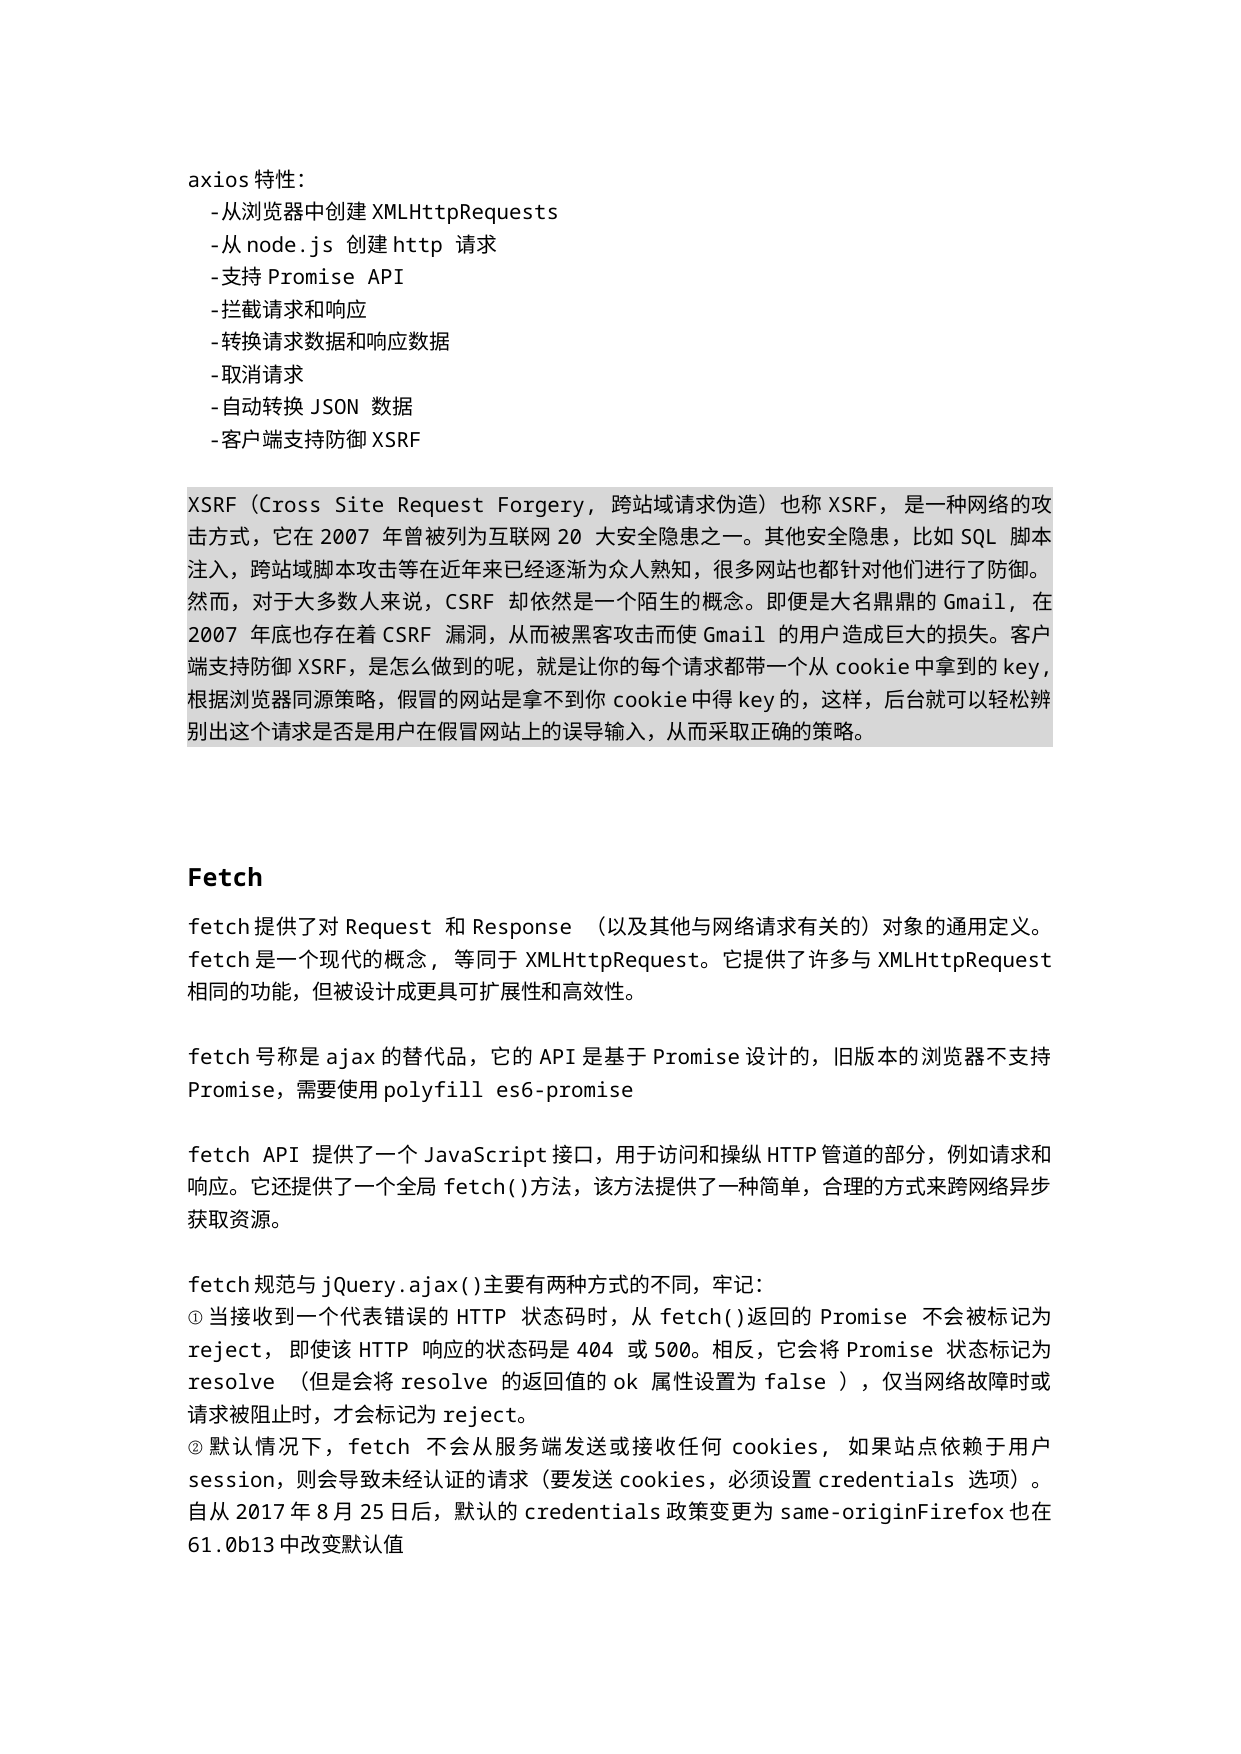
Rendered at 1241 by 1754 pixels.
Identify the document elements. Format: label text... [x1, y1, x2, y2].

text -取消请求 [208, 357, 1053, 389]
text fetch规范与jQuery.ajax()主要有两种方式的不同，牢记： [187, 1267, 1053, 1299]
text XSRF（Cross Site Request Forgery, 跨站域请求伪造）也称 XSRF， 是一种网络的攻击方式，它在 2007 年曾被列为互联网 20 大安全隐患之一。其他安全隐患，比如 SQL 脚本注入，跨站域脚本攻击等在近年来已经逐渐为众人熟知，很多网站也都针对他们进行了防御。然而，对于大多数人来说，CSRF 却依然是一个陌生的概念。即便是大名鼎鼎的 Gmail, 在 2007 年底也存在着 CSRF 漏洞，从而被黑客攻击而使 Gmail 的用户造成巨大的损失。客户端支持防御 XSRF，是怎么做到的呢，就是让你的每个请求都带一个从cookie中拿到的key, 根据浏览器同源策略，假冒的网站是拿不到你cookie中得key的，这样，后台就可以轻松辨别出这个请求是否是用户在假冒网站上的误导输入，从而采取正确的策略。 [187, 487, 1053, 747]
text Fetch [187, 844, 1053, 909]
text -支持 Promise API [208, 259, 1053, 292]
text axios特性： [187, 162, 1053, 194]
text -转换请求数据和响应数据 [208, 324, 1053, 357]
text ②默认情况下，fetch 不会从服务端发送或接收任何 cookies, 如果站点依赖于用户 session，则会导致未经认证的请求（要发送 cookies，必须设置 credentials 选项）。自从2017年8月25日后，默认的credentials政策变更为same-originFirefox也在61.0b13中改变默认值 [187, 1429, 1053, 1559]
text fetch API 提供了一个 JavaScript接口，用于访问和操纵HTTP管道的部分，例如请求和响应。它还提供了一个全局 fetch()方法，该方法提供了一种简单，合理的方式来跨网络异步获取资源。 [187, 1137, 1053, 1234]
text fetch号称是ajax的替代品，它的API是基于Promise设计的，旧版本的浏览器不支持Promise，需要使用polyfill es6-promise [187, 1039, 1053, 1104]
text fetch提供了对 Request 和 Response （以及其他与网络请求有关的）对象的通用定义。 fetch是一个现代的概念, 等同于 XMLHttpRequest。它提供了许多与XMLHttpRequest相同的功能，但被设计成更具可扩展性和高效性。 [187, 909, 1053, 1007]
text -从 node.js 创建 http 请求 [208, 227, 1053, 259]
text ①当接收到一个代表错误的 HTTP 状态码时，从 fetch()返回的 Promise 不会被标记为 reject， 即使该 HTTP 响应的状态码是 404 或 500。相反，它会将 Promise 状态标记为 resolve （但是会将 resolve 的返回值的 ok 属性设置为 false ），仅当网络故障时或请求被阻止时，才会标记为 reject。 [187, 1299, 1053, 1429]
text -自动转换 JSON 数据 [208, 389, 1053, 422]
text -客户端支持防御 XSRF [208, 422, 1053, 454]
text -从浏览器中创建 XMLHttpRequests [208, 194, 1053, 227]
text -拦截请求和响应 [208, 292, 1053, 324]
